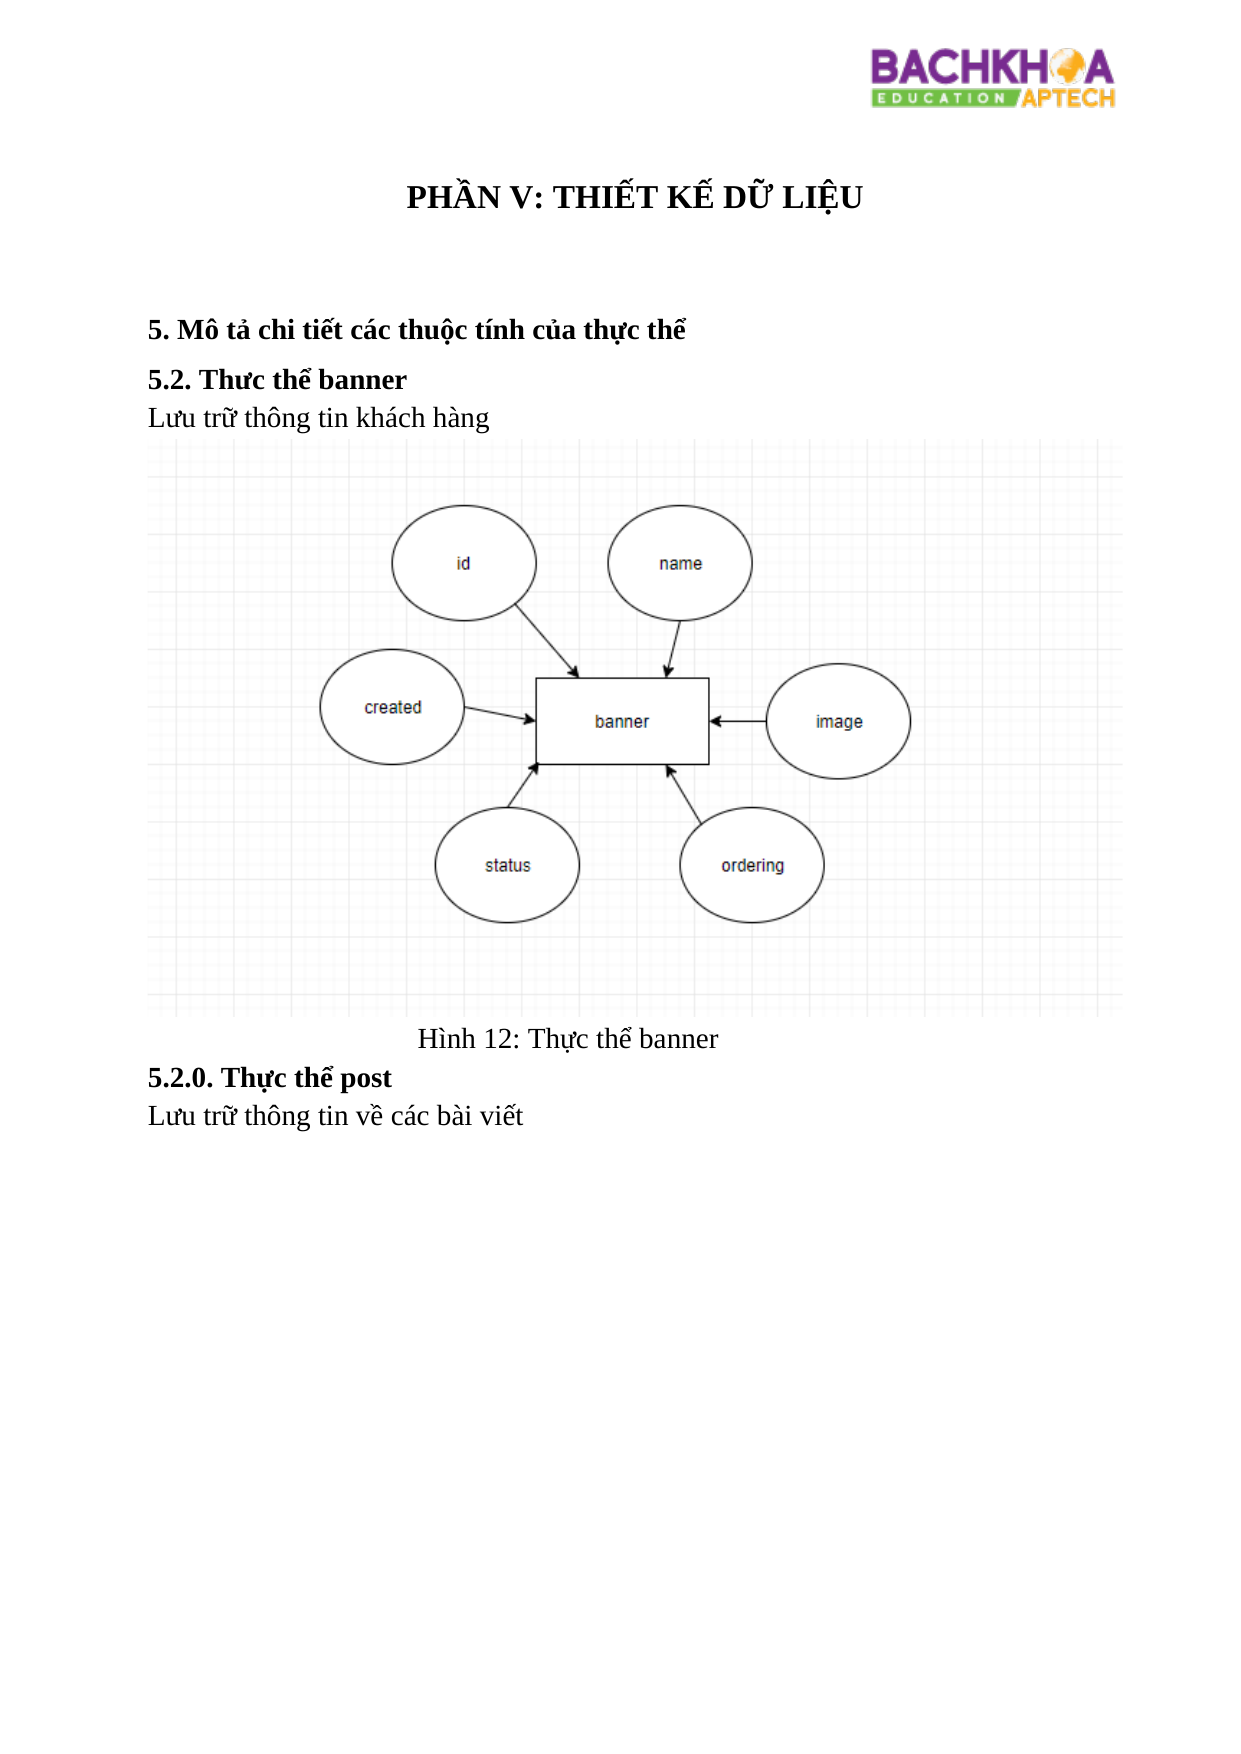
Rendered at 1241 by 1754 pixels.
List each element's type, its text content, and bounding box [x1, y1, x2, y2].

text Lưu trữ thông tin khách hàng [148, 401, 1122, 434]
picture [147, 439, 1123, 1017]
text 5.2.0. Thực thể post [148, 1060, 1122, 1093]
text Lưu trữ thông tin về các bài viết [148, 1098, 1122, 1132]
subtitle PHẦN V: THIẾT KẾ DỮ LIỆU [148, 177, 1122, 216]
text Hình 12: Thực thể banner [148, 1021, 1122, 1055]
text 5.2. Thưc thể banner [148, 362, 1122, 396]
subtitle 5. Mô tả chi tiết các thuộc tính của thực thể [148, 312, 1122, 345]
picture [868, 47, 1120, 111]
